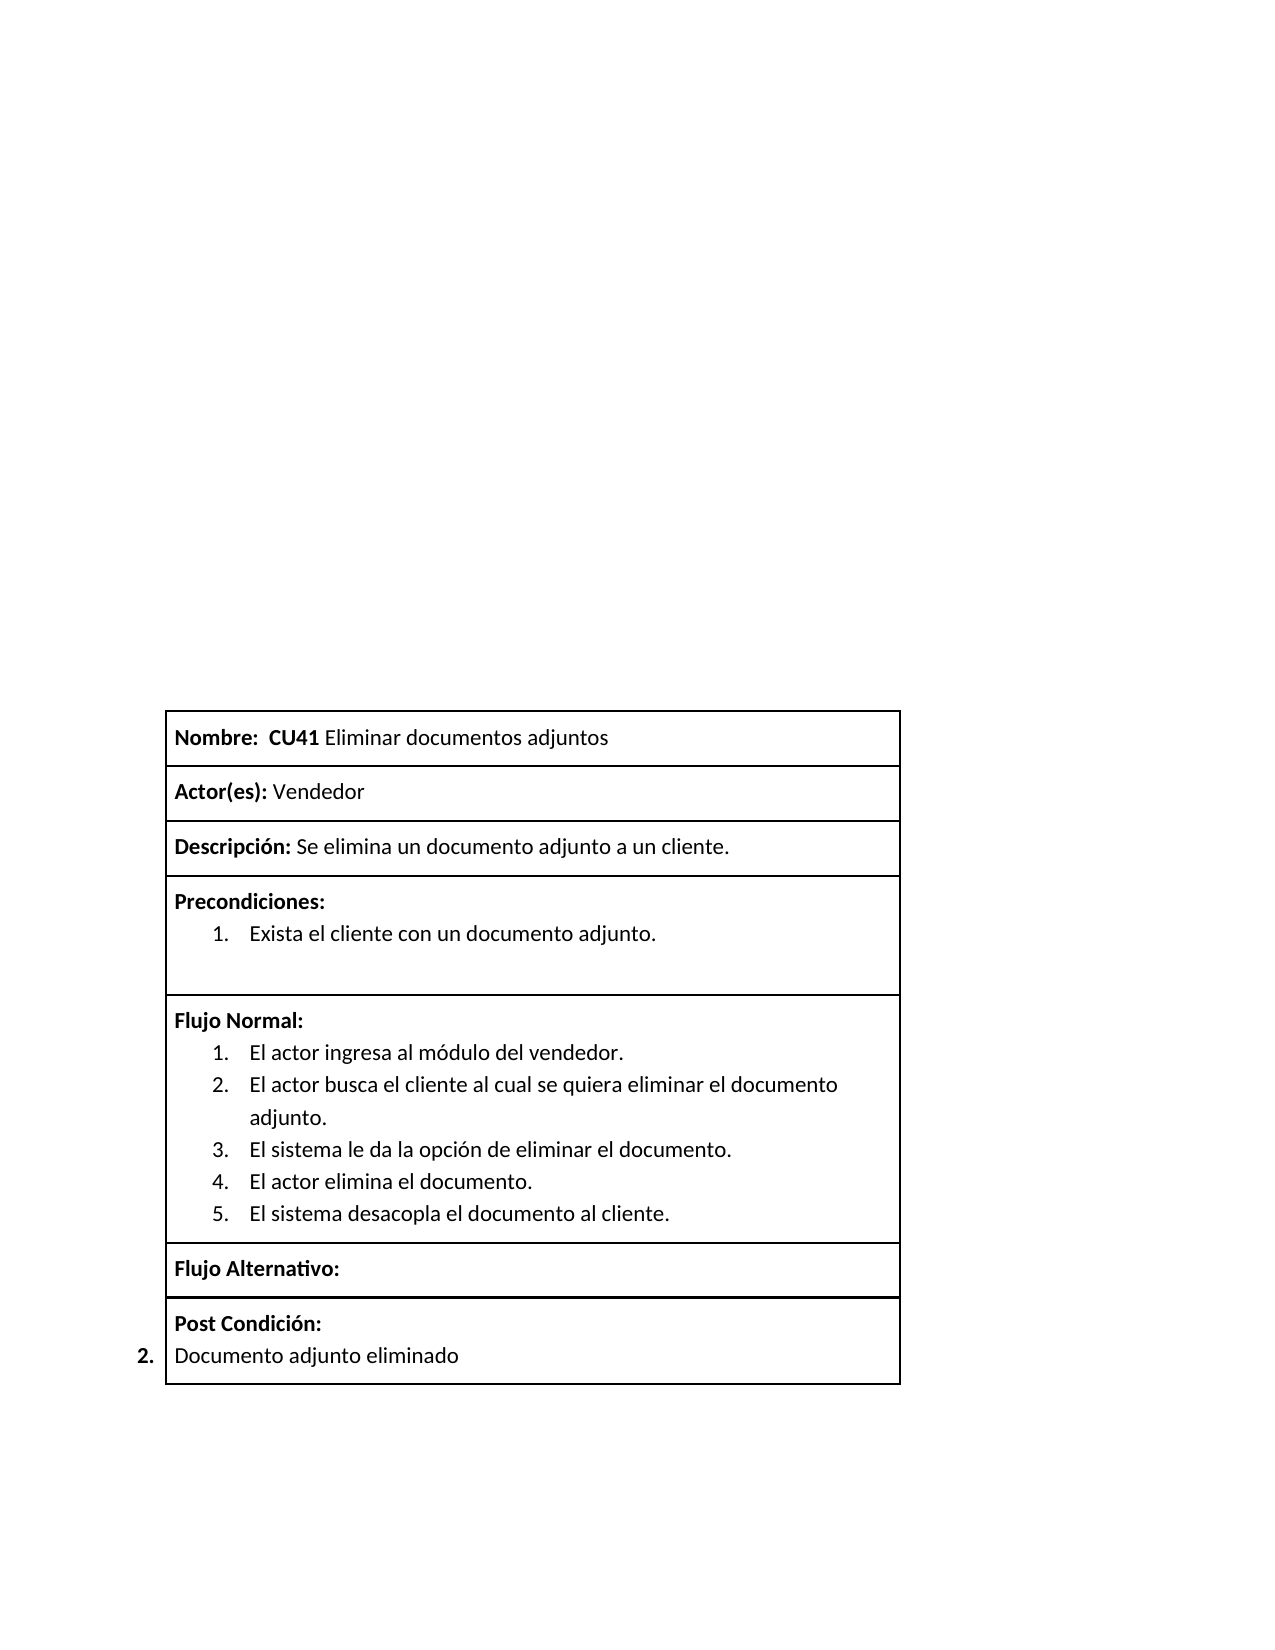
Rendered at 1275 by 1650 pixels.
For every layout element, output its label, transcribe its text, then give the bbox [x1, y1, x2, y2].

table_cell Flujo Normal: El actor ingresa al módulo del vendedor. El actor busca el cliente al cual se quiera eliminar el documento adjunto. El sistema le da la opción de eliminar el documento. El actor elimina el documento. El sistema desacopla el documento al cliente. [167, 996, 899, 1242]
table_cell Actor(es): Vendedor [167, 767, 899, 820]
table_cell Descripción: Se elimina un documento adjunto a un cliente. [167, 822, 899, 874]
table_cell Precondiciones: Exista el cliente con un documento adjunto. [167, 877, 899, 994]
table_cell Post Condición: 2. Documento adjunto eliminado [167, 1299, 899, 1383]
table_header Nombre: CU41 Eliminar documentos adjuntos [167, 712, 899, 765]
table_cell Flujo Alternativo: [167, 1244, 899, 1296]
